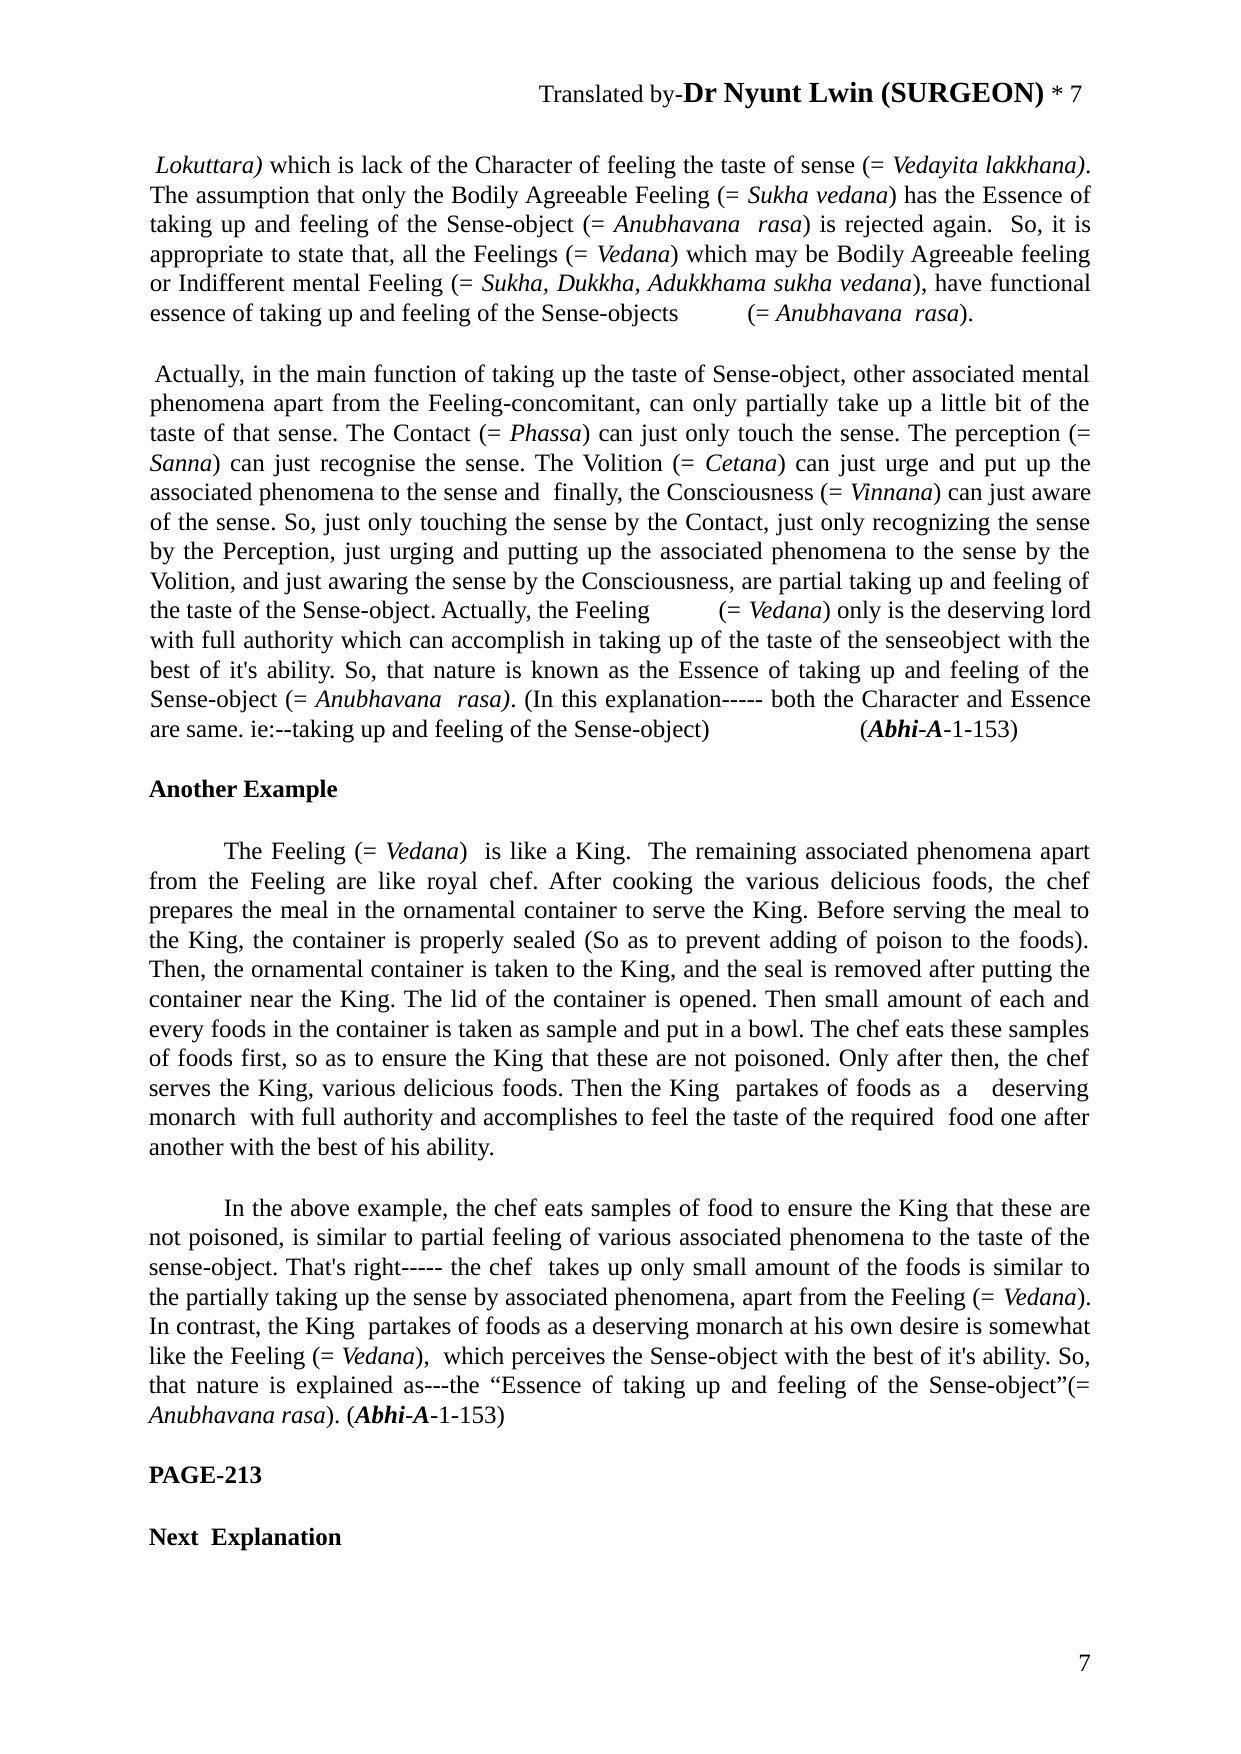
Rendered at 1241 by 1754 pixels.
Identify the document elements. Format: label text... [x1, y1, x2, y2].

subtitle Next Explanation [148, 1522, 1076, 1551]
text Lokuttara) which is lack of the Character of feeling the taste of sense (= Vedayita lakkhana). The assumption that only the Bodily Agreeable Feeling (= Sukha vedana) has the Essence of taking up and feeling of the Sense-object (= Anubhavana rasa) is rejected again. So, it is appropriate to state that, all the Feelings (= Vedana) which may be Bodily Agreeable feeling or Indifferent mental Feeling (= Sukha, Dukkha, Adukkhama sukha vedana), have functional essence of taking up and feeling of the Sense-objects (= Anubhavana rasa). [148, 150, 1091, 327]
text Actually, in the main function of taking up the taste of Sense-object, other associated mental phenomena apart from the Feeling-concomitant, can only partially take up a little bit of the taste of that sense. The Contact (= Phassa) can just only touch the sense. The perception (= Sanna) can just recognise the sense. The Volition (= Cetana) can just urge and put up the associated phenomena to the sense and finally, the Consciousness (= Vinnana) can just aware of the sense. So, just only touching the sense by the Contact, just only recognizing the sense by the Perception, just urging and putting up the associated phenomena to the sense by the Volition, and just awaring the sense by the Consciousness, are partial taking up and feeling of the taste of the Sense-object. Actually, the Feeling (= Vedana) only is the deserving lord with full authority which can accomplish in taking up of the taste of the senseobject with the best of it's ability. So, that nature is known as the Essence of taking up and feeling of the Sense-object (= Anubhavana rasa). (In this explanation----- both the Character and Essence are same. ie:--taking up and feeling of the Sense-object) (Abhi-A-1-153) [148, 359, 1091, 743]
text PAGE-213 [148, 1461, 1076, 1489]
subtitle Another Example [148, 774, 1076, 803]
text The Feeling (= Vedana) is like a King. The remaining associated phenomena apart from the Feeling are like royal chef. After cooking the various delicious foods, the chef prepares the meal in the ornamental container to serve the King. Before serving the meal to the King, the container is properly sealed (So as to prevent adding of poison to the foods). Then, the ornamental container is taken to the King, and the seal is removed after putting the container near the King. The lid of the container is opened. Then small amount of each and every foods in the container is taken as sample and put in a bowl. The chef eats these samples of foods first, so as to ensure the King that these are not poisoned. Only after then, the chef serves the King, various delicious foods. Then the King partakes of foods as a deserving monarch with full authority and accomplishes to feel the taste of the required food one after another with the best of his ability. [148, 836, 1091, 1161]
text In the above example, the chef eats samples of food to ensure the King that these are not poisoned, is similar to partial feeling of various associated phenomena to the taste of the sense-object. That's right----- the chef takes up only small amount of the foods is similar to the partially taking up the sense by associated phenomena, apart from the Feeling (= Vedana). In contrast, the King partakes of foods as a deserving monarch at his own desire is somewhat like the Feeling (= Vedana), which perceives the Sense-object with the best of it's ability. So, that nature is explained as---the “Essence of taking up and feeling of the Sense-object”(= Anubhavana rasa). (Abhi-A-1-153) [148, 1193, 1091, 1429]
